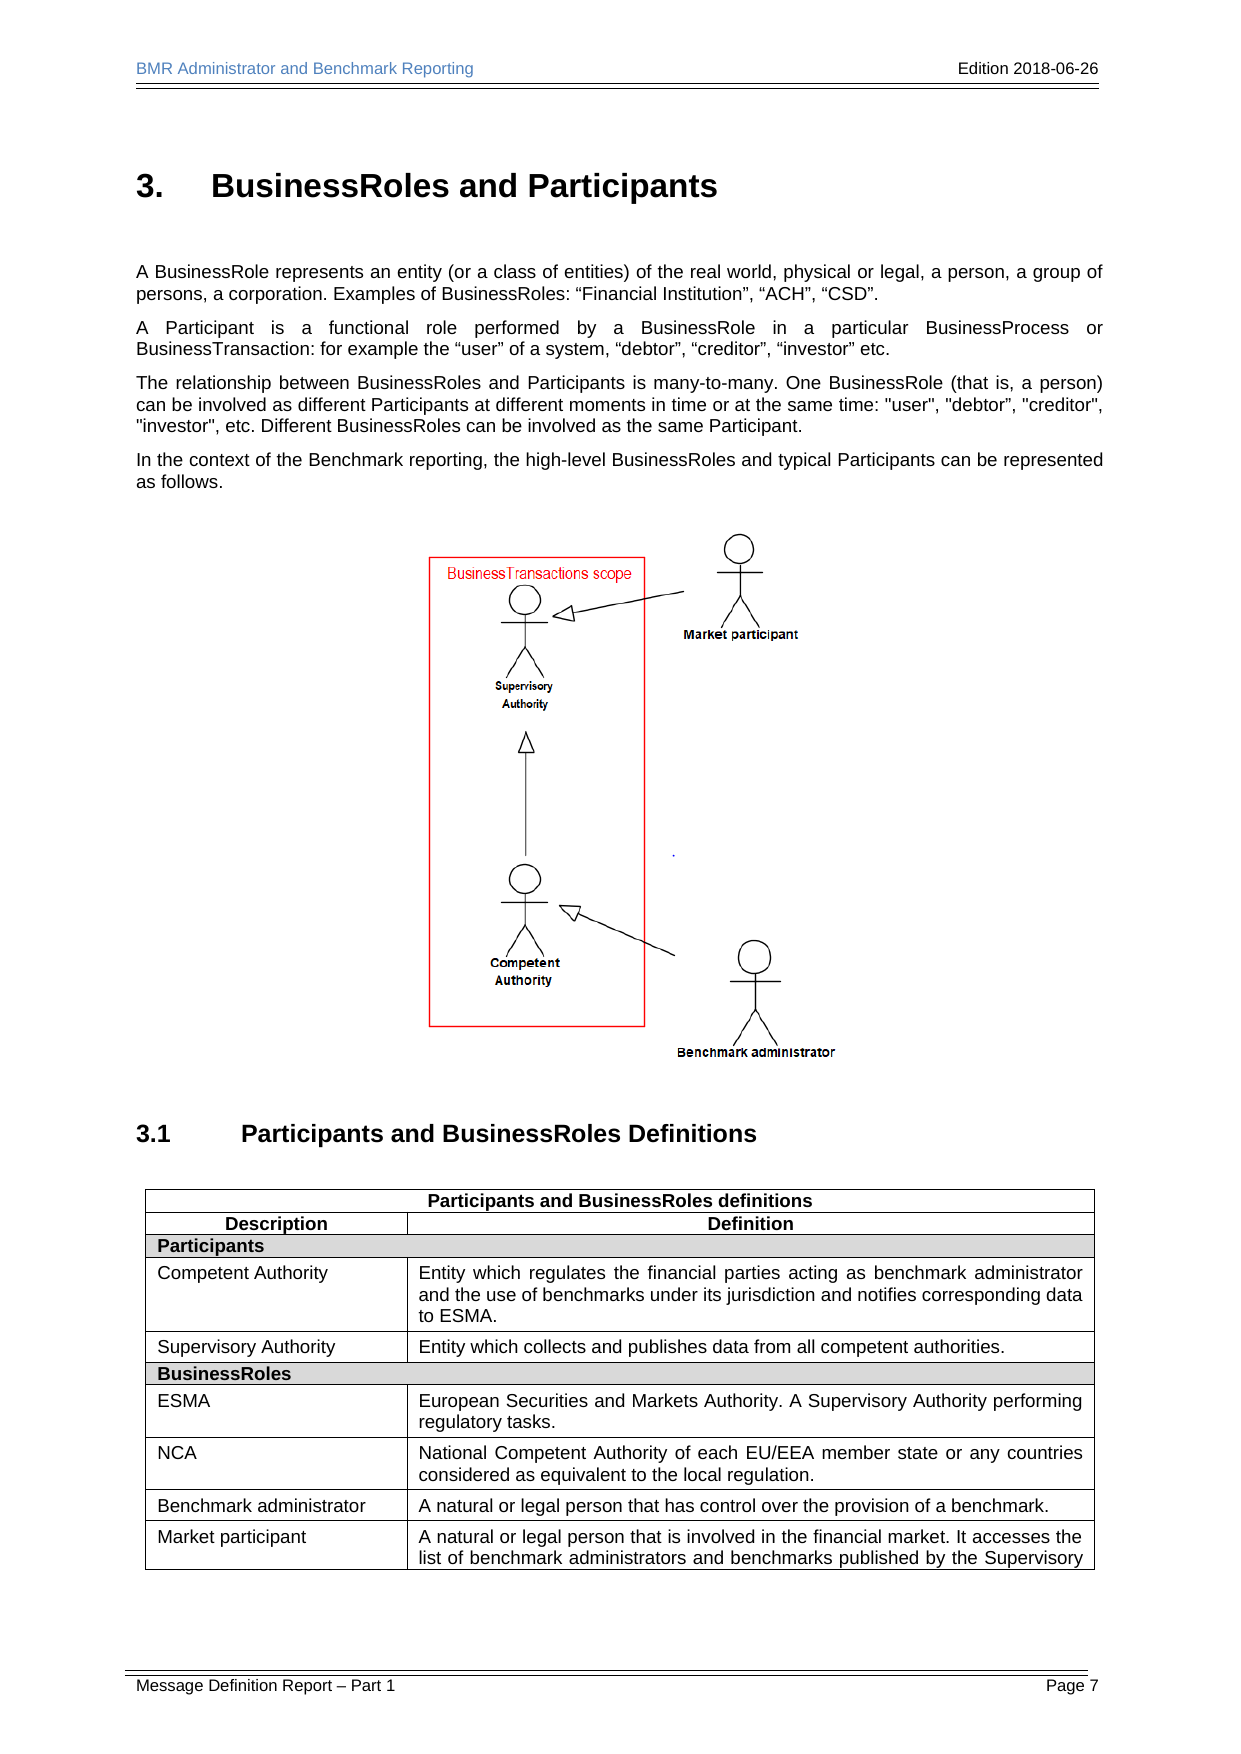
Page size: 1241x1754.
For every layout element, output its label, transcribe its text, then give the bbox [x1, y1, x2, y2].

subtitle Participants and BusinessRoles Definitions [136, 1119, 1104, 1148]
table_cell Benchmark administrator [146, 1490, 407, 1520]
table_cell Supervisory Authority [146, 1332, 407, 1362]
table_cell NCA [146, 1438, 407, 1489]
table_header Participants and BusinessRoles definitions [146, 1190, 1094, 1212]
table_cell Entity which regulates the financial parties acting as benchmark administrator and the use of benchmarks under its jurisdiction and notifies corresponding data to ESMA. [408, 1258, 1094, 1331]
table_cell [408, 1521, 1094, 1569]
table_cell Description [146, 1213, 407, 1234]
subtitle BusinessRoles and Participants [136, 167, 1104, 205]
table_cell Participants [146, 1235, 1094, 1257]
table_cell National Competent Authority of each EU/EEA member state or any countries considered as equivalent to the local regulation. [408, 1438, 1094, 1489]
text In the context of the Benchmark reporting, the high-level BusinessRoles and typical Participants can be represented as follows. [136, 449, 1104, 492]
table_cell Definition [408, 1213, 1094, 1234]
table_cell BusinessRoles [146, 1363, 1094, 1384]
table_cell European Securities and Markets Authority. A Supervisory Authority performing regulatory tasks. [408, 1385, 1094, 1437]
picture [373, 505, 867, 1094]
table_cell Entity which collects and publishes data from all competent authorities. [408, 1332, 1094, 1362]
table_cell Market participant [146, 1521, 407, 1569]
text A Participant is a functional role performed by a BusinessRole in a particular BusinessProcess or BusinessTransaction: for example the “user” of a system, “debtor”, “creditor”, “investor” etc. [136, 316, 1104, 359]
table_cell Competent Authority [146, 1258, 407, 1331]
table_cell A natural or legal person that has control over the provision of a benchmark. [408, 1490, 1094, 1520]
table_cell ESMA [146, 1385, 407, 1437]
text The relationship between BusinessRoles and Participants is many-to-many. One BusinessRole (that is, a person) can be involved as different Participants at different moments in time or at the same time: "user", "debtor”, "creditor", "investor", etc. Different BusinessRoles can be involved as the same Participant. [136, 372, 1104, 437]
text A BusinessRole represents an entity (or a class of entities) of the real world, physical or legal, a person, a group of persons, a corporation. Examples of BusinessRoles: “Financial Institution”, “ACH”, “CSD”. [136, 261, 1104, 304]
